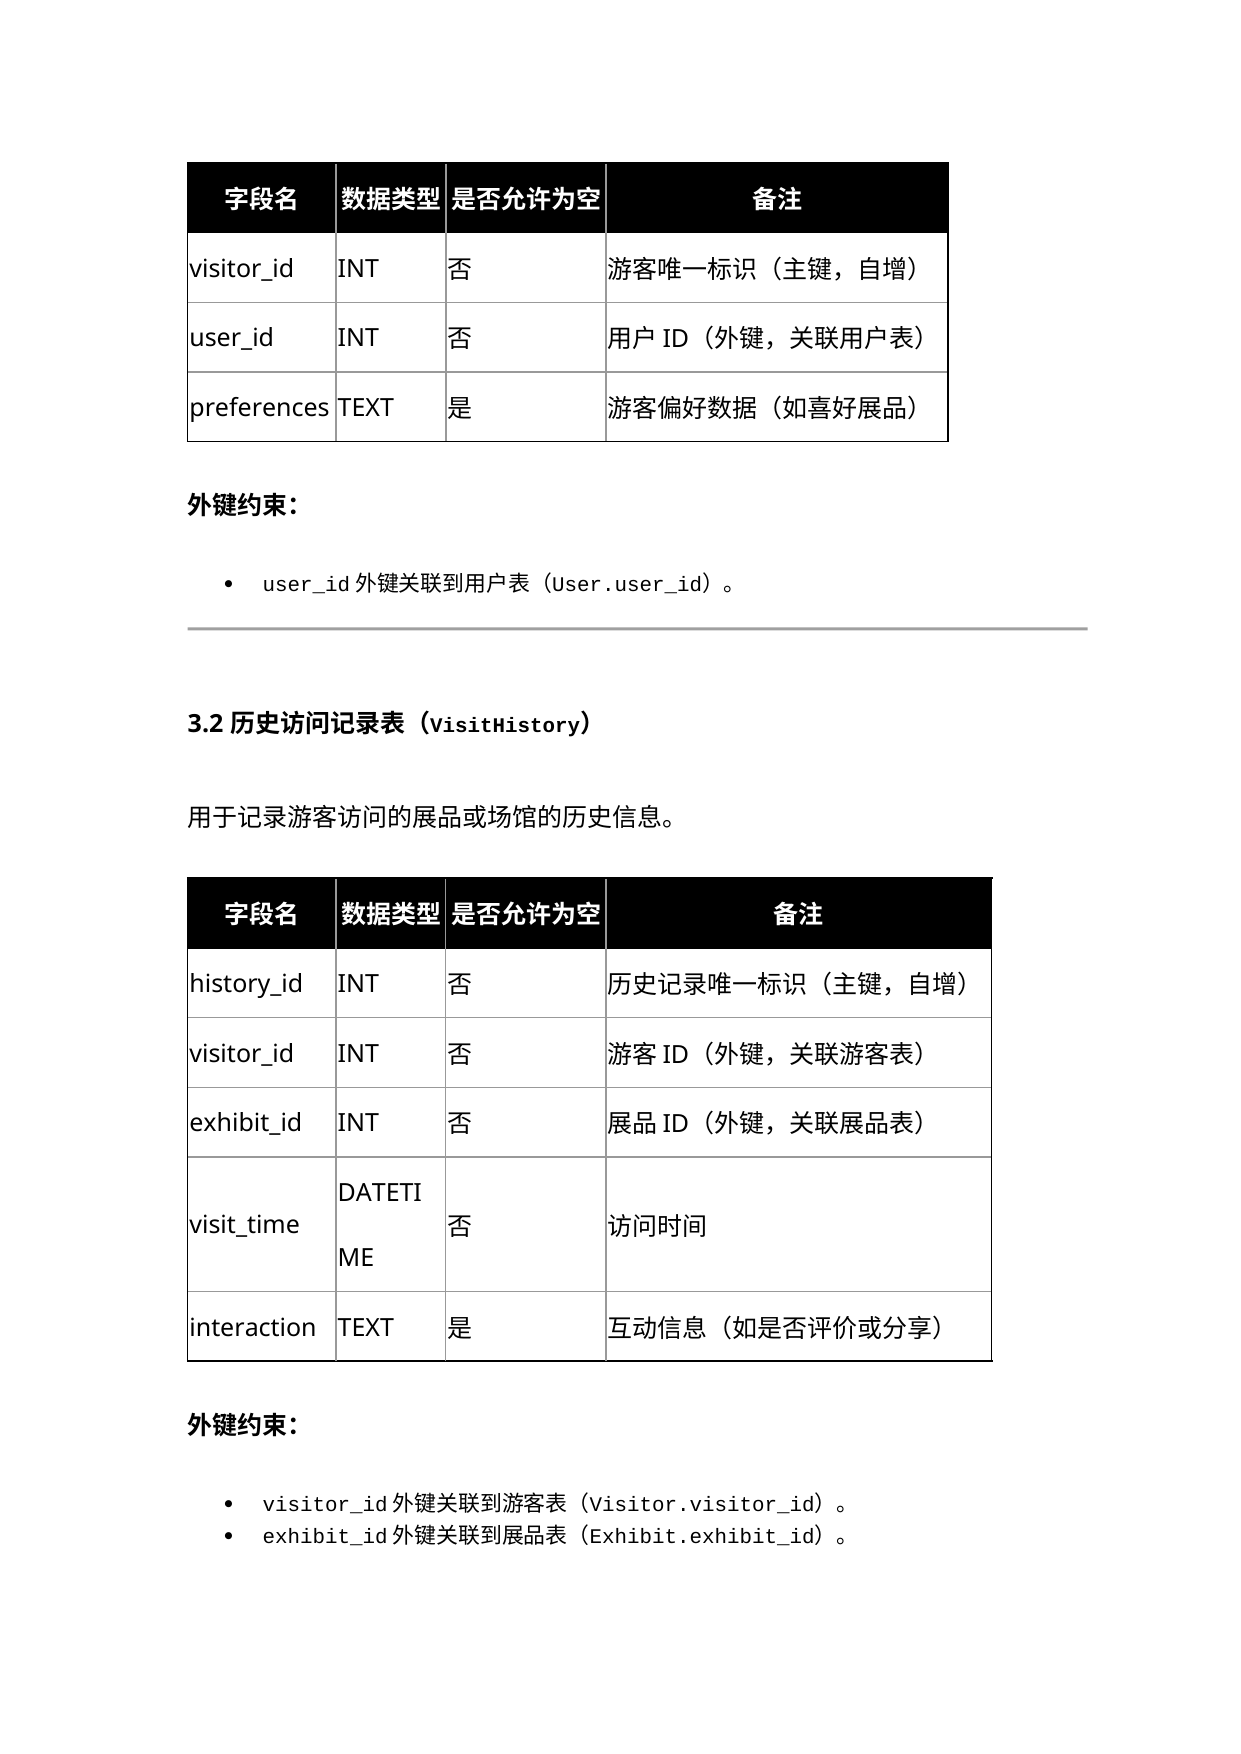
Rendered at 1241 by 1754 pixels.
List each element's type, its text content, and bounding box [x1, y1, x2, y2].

table_cell visitor_id [188, 1018, 335, 1086]
list exhibit_id 外键关联到展品表（Exhibit.exhibit_id）。 [225, 1518, 1053, 1550]
subtitle 3.2 历史访问记录表（VisitHistory） [187, 689, 1053, 754]
table_cell INT [337, 303, 445, 371]
table_header 备注 [607, 164, 947, 232]
text 用于记录游客访问的展品或场馆的历史信息。 [187, 783, 1053, 848]
table_cell exhibit_id [188, 1088, 335, 1156]
table_cell INT [337, 233, 445, 301]
table_cell 是 [447, 373, 605, 441]
table_cell 是 [446, 1292, 605, 1360]
table_header 是否允许为空 [447, 164, 605, 232]
table_cell 否 [446, 1018, 605, 1086]
table_cell visitor_id [188, 233, 335, 301]
table_cell 用户ID（外键，关联用户表） [607, 303, 947, 371]
table_cell INT [337, 1018, 445, 1086]
table_cell INT [337, 1088, 445, 1156]
table_cell DATETIME [337, 1158, 445, 1291]
table_cell preferences [188, 373, 335, 441]
table_cell 展品ID（外键，关联展品表） [607, 1088, 991, 1156]
table_cell visit_time [188, 1158, 335, 1291]
table_cell 否 [447, 233, 605, 301]
list user_id 外键关联到用户表（User.user_id）。 [225, 566, 1053, 598]
table_cell 否 [446, 1088, 605, 1156]
table_cell 访问时间 [607, 1158, 991, 1291]
table_cell TEXT [337, 1292, 445, 1360]
text 外键约束： [187, 1391, 1053, 1456]
table_cell history_id [188, 949, 335, 1017]
table_header 数据类型 [337, 164, 445, 232]
text 外键约束： [187, 471, 1053, 536]
table_header 是否允许为空 [446, 879, 605, 947]
table_cell interaction [188, 1292, 335, 1360]
list visitor_id 外键关联到游客表（Visitor.visitor_id）。 [225, 1485, 1053, 1518]
table_cell 否 [446, 949, 605, 1017]
table_cell 否 [446, 1158, 605, 1291]
table_header 备注 [607, 879, 991, 947]
table_cell user_id [188, 303, 335, 371]
table_header 字段名 [188, 164, 335, 232]
table_cell 互动信息（如是否评价或分享） [607, 1292, 991, 1360]
table_cell 否 [447, 303, 605, 371]
table_cell 游客ID（外键，关联游客表） [607, 1018, 991, 1086]
table_cell 历史记录唯一标识（主键，自增） [607, 949, 991, 1017]
table_cell 游客唯一标识（主键，自增） [607, 233, 947, 301]
table_cell TEXT [337, 373, 445, 441]
table_cell 游客偏好数据（如喜好展品） [607, 373, 947, 441]
table_header 数据类型 [337, 879, 445, 947]
table_header 字段名 [188, 879, 335, 947]
table_cell INT [337, 949, 445, 1017]
